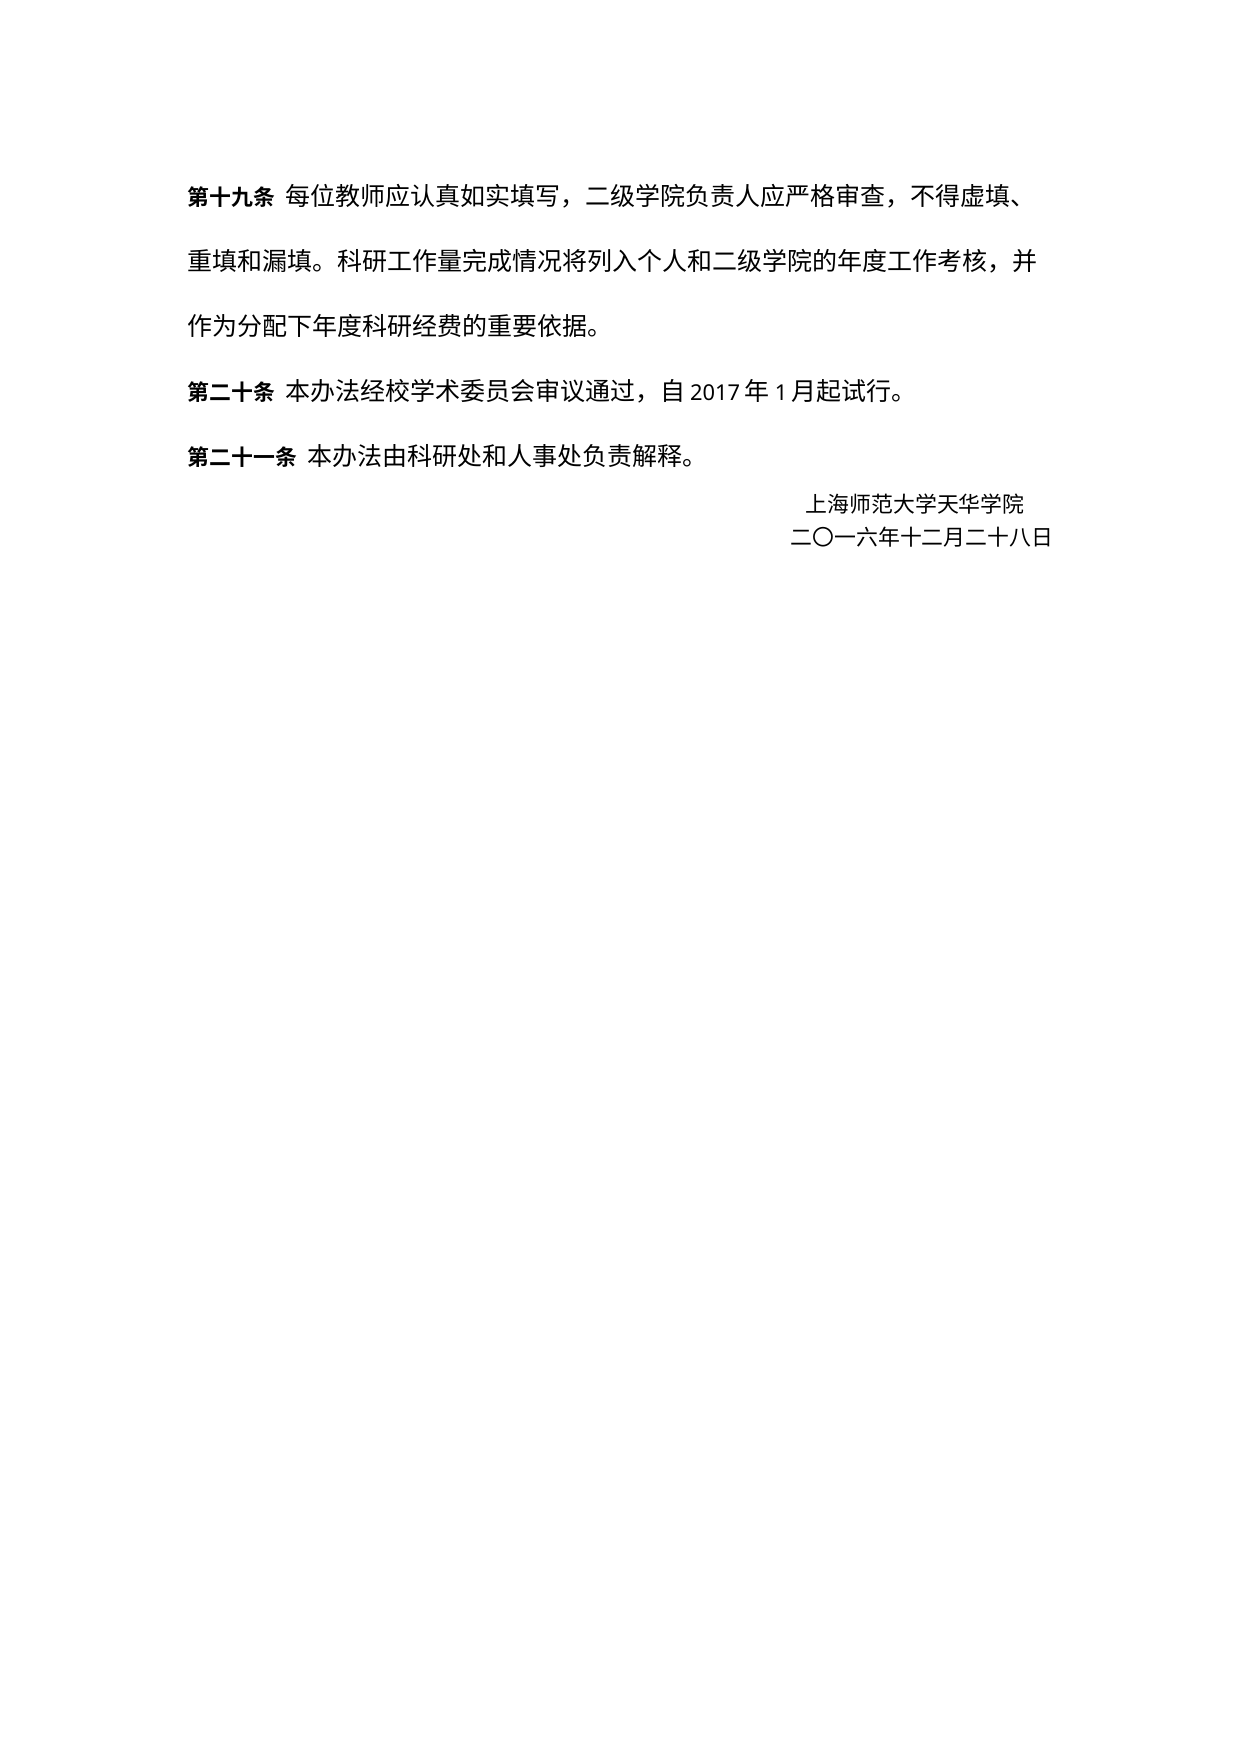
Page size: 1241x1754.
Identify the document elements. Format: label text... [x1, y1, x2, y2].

text 上海师范大学天华学院 [187, 487, 1024, 519]
text 第二十条 本办法经校学术委员会审议通过，自2017年1月起试行。 [187, 357, 1053, 422]
text 第二十一条 本办法由科研处和人事处负责解释。 [187, 422, 1053, 487]
text 二〇一六年十二月二十八日 [187, 519, 1053, 552]
text 第十九条 每位教师应认真如实填写，二级学院负责人应严格审查，不得虚填、重填和漏填。科研工作量完成情况将列入个人和二级学院的年度工作考核，并作为分配下年度科研经费的重要依据。 [187, 162, 1053, 357]
